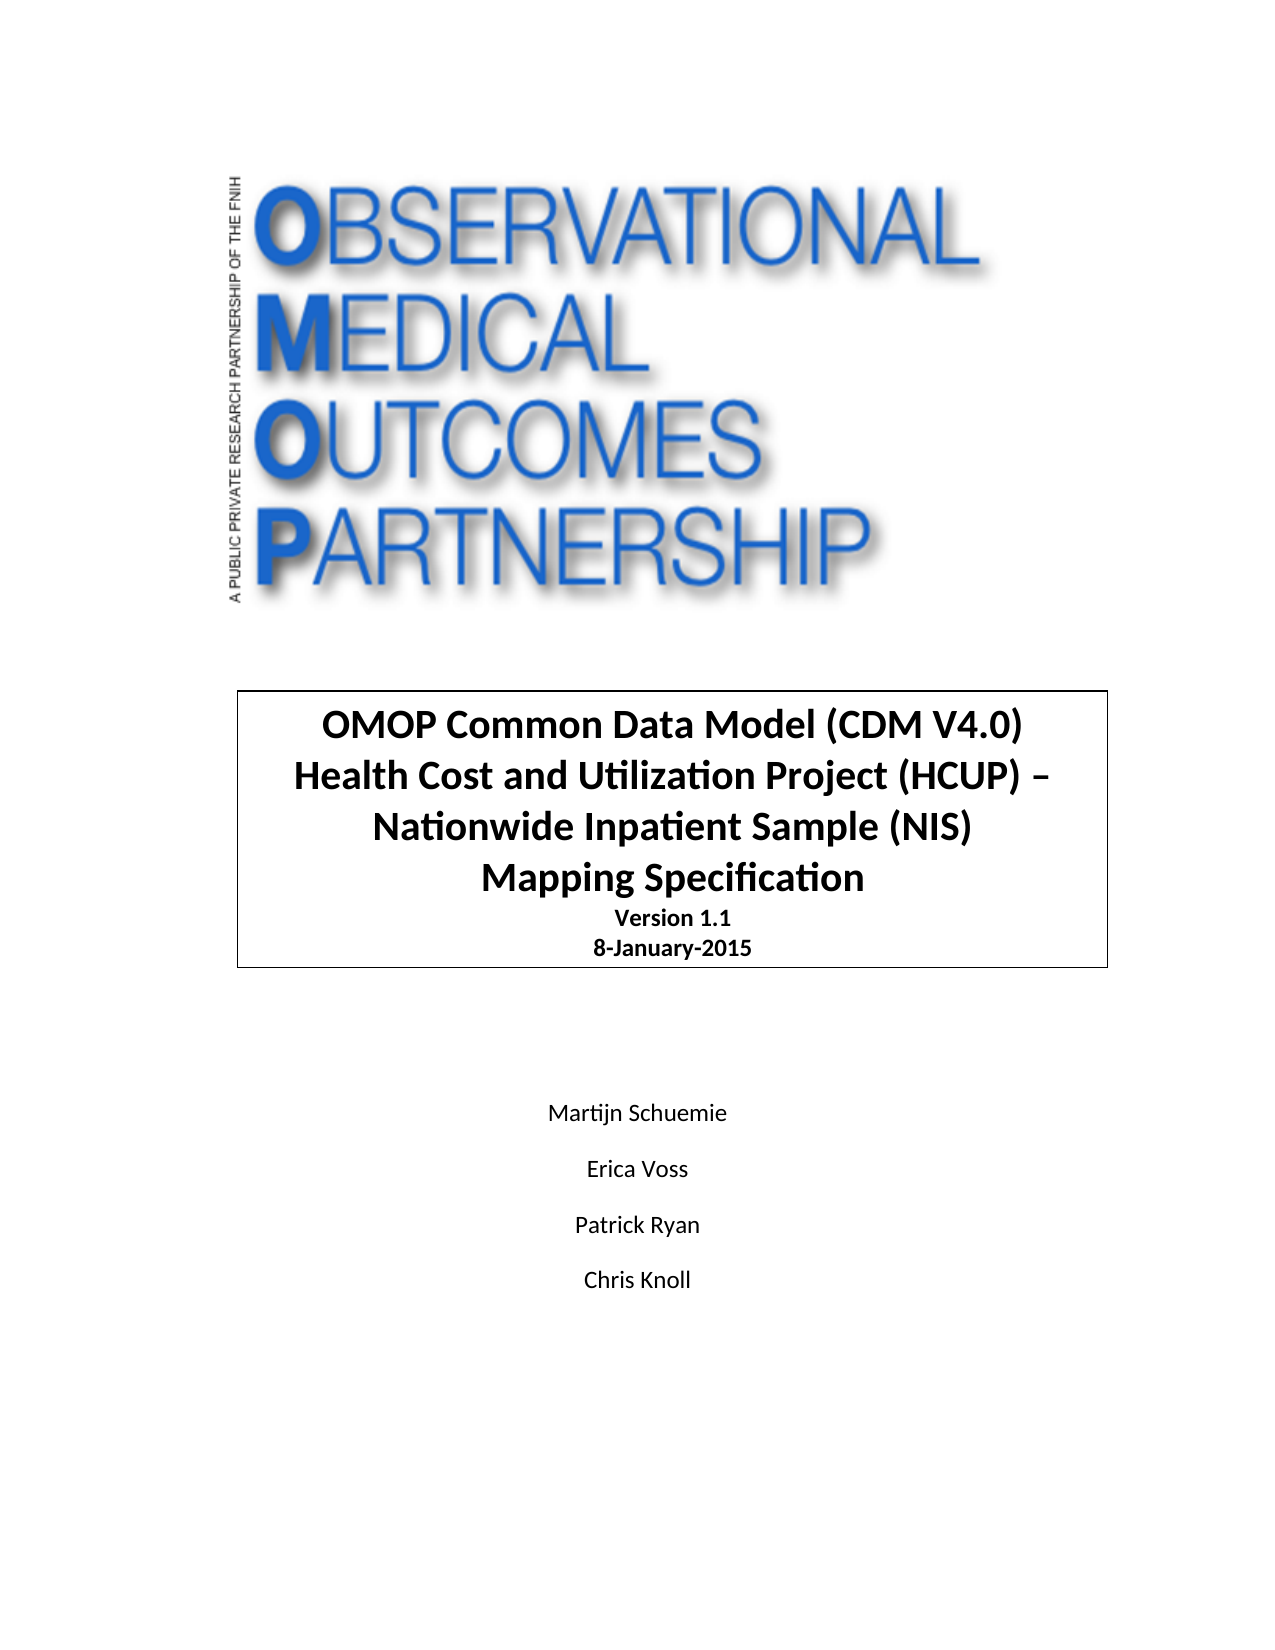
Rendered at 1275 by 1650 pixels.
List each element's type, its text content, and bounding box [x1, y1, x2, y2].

text Martijn Schuemie [150, 1097, 1125, 1128]
text Erica Voss [150, 1153, 1125, 1183]
text Patrick Ryan [150, 1209, 1125, 1239]
text Chris Knoll [150, 1264, 1125, 1295]
picture [150, 150, 1126, 618]
